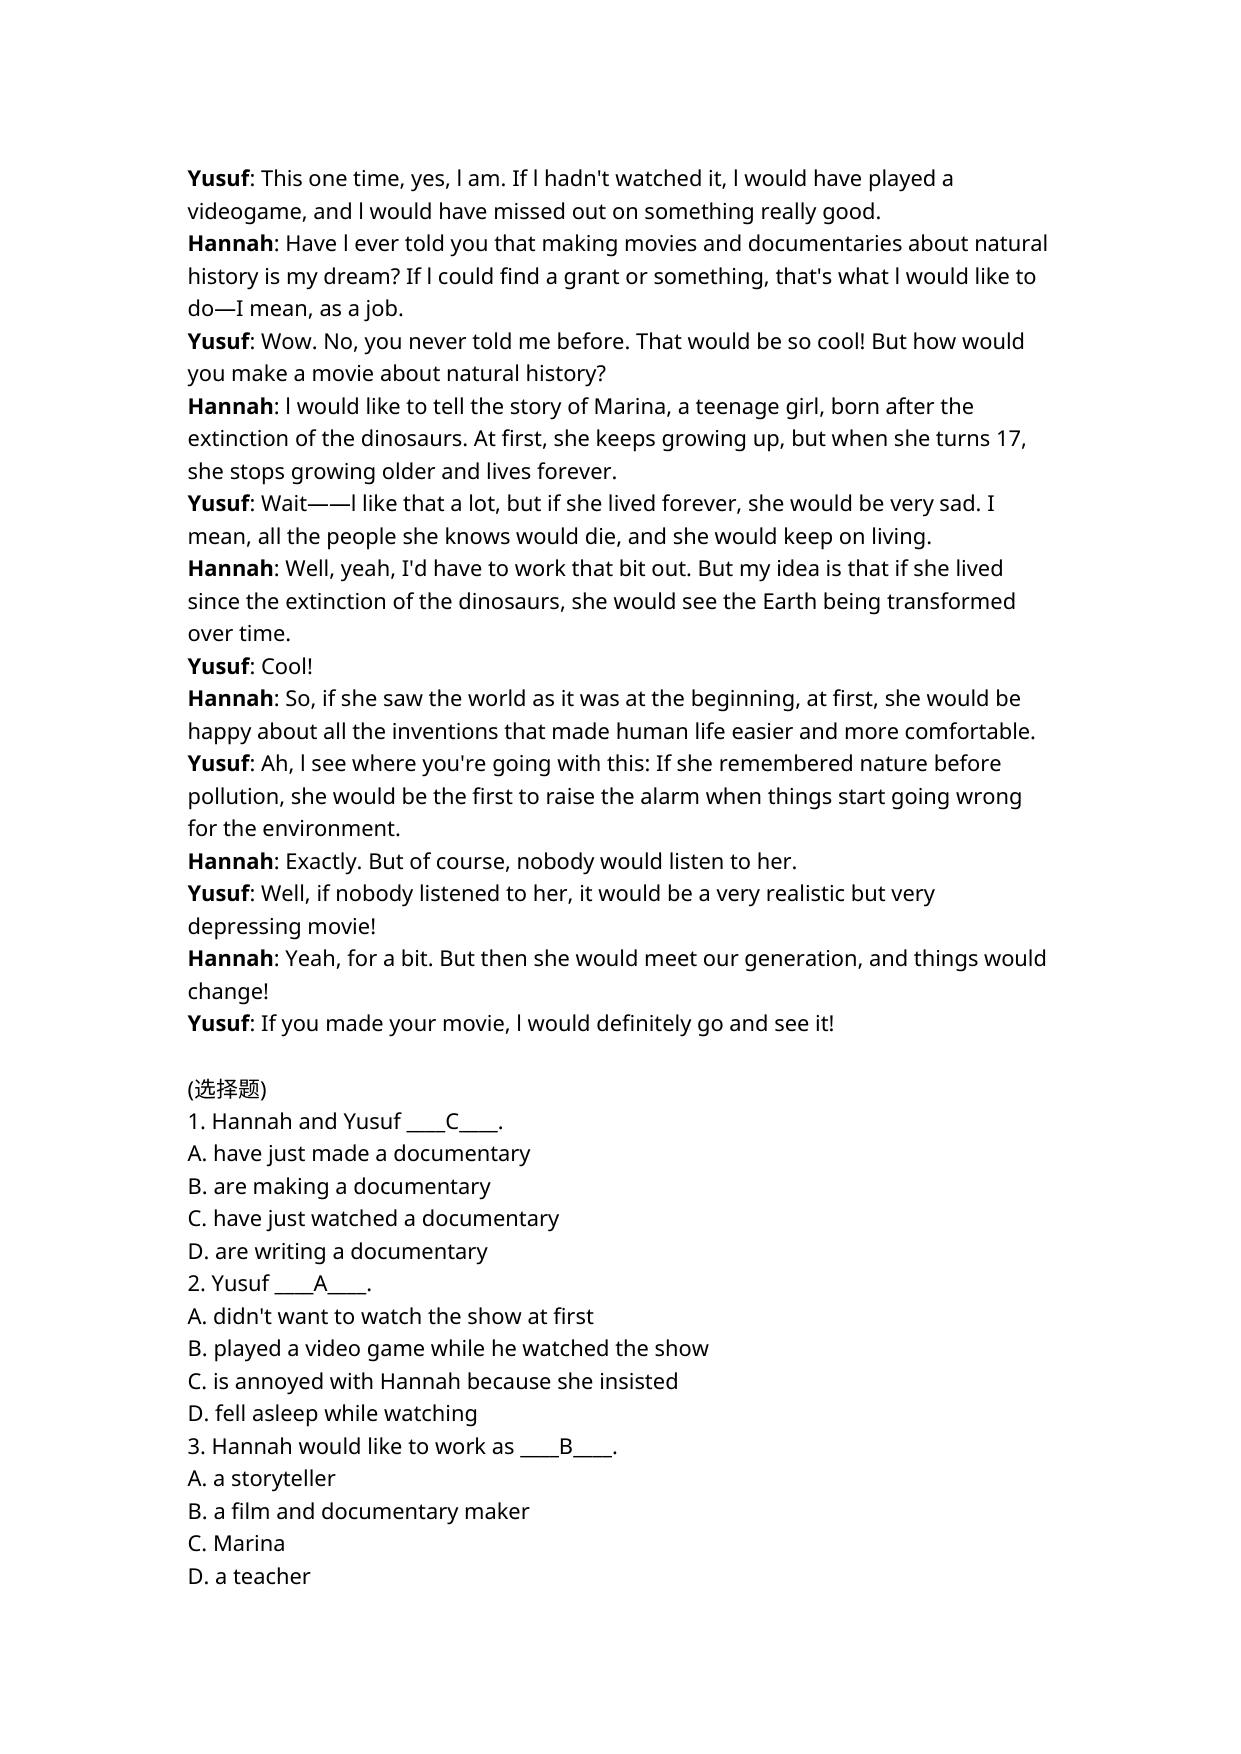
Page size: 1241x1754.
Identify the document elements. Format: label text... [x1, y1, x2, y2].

text D. a teacher [187, 1559, 1053, 1592]
text B. a film and documentary maker [187, 1494, 1053, 1527]
text Hannah: Have l ever told you that making movies and documentaries about natural history is my dream? If l could find a grant or something, that's what l would like to do—I mean, as a job. [187, 227, 1053, 324]
text Yusuf: Ah, l see where you're going with this: If she remembered nature before pollution, she would be the first to raise the alarm when things start going wrong for the environment. [187, 747, 1053, 844]
text Yusuf: Wow. No, you never told me before. That would be so cool! But how would you make a movie about natural history? [187, 324, 1053, 389]
text D. are writing a documentary [187, 1234, 1053, 1267]
text Yusuf: Well, if nobody listened to her, it would be a very realistic but very depressing movie! [187, 877, 1053, 942]
text C. have just watched a documentary [187, 1202, 1053, 1234]
text Yusuf: Cool! [187, 649, 1053, 682]
text B. played a video game while he watched the show [187, 1332, 1053, 1364]
text A. have just made a documentary [187, 1137, 1053, 1169]
text C. is annoyed with Hannah because she insisted [187, 1364, 1053, 1397]
text 3. Hannah would like to work as ____B____. [187, 1429, 1053, 1462]
text Hannah: Exactly. But of course, nobody would listen to her. [187, 844, 1053, 877]
text Hannah: l would like to tell the story of Marina, a teenage girl, born after the extinction of the dinosaurs. At first, she keeps growing up, but when she turns 17, she stops growing older and lives forever. [187, 389, 1053, 487]
text Yusuf: If you made your movie, l would definitely go and see it! [187, 1007, 1053, 1039]
text A. a storyteller [187, 1462, 1053, 1494]
text Hannah: Well, yeah, I'd have to work that bit out. But my idea is that if she lived since the extinction of the dinosaurs, she would see the Earth being transformed over time. [187, 552, 1053, 649]
text Yusuf: Wait——l like that a lot, but if she lived forever, she would be very sad. I mean, all the people she knows would die, and she would keep on living. [187, 487, 1053, 552]
text (选择题) [187, 1072, 1053, 1104]
text B. are making a documentary [187, 1169, 1053, 1202]
text Hannah: Yeah, for a bit. But then she would meet our generation, and things would change! [187, 942, 1053, 1007]
text Yusuf: This one time, yes, l am. If l hadn't watched it, l would have played a videogame, and l would have missed out on something really good. [187, 162, 1053, 227]
text 1. Hannah and Yusuf ____C____. [187, 1104, 1053, 1137]
text C. Marina [187, 1527, 1053, 1559]
text Hannah: So, if she saw the world as it was at the beginning, at first, she would be happy about all the inventions that made human life easier and more comfortable. [187, 682, 1053, 747]
text 2. Yusuf ____A____. [187, 1267, 1053, 1299]
text D. fell asleep while watching [187, 1397, 1053, 1429]
text A. didn't want to watch the show at first [187, 1299, 1053, 1332]
